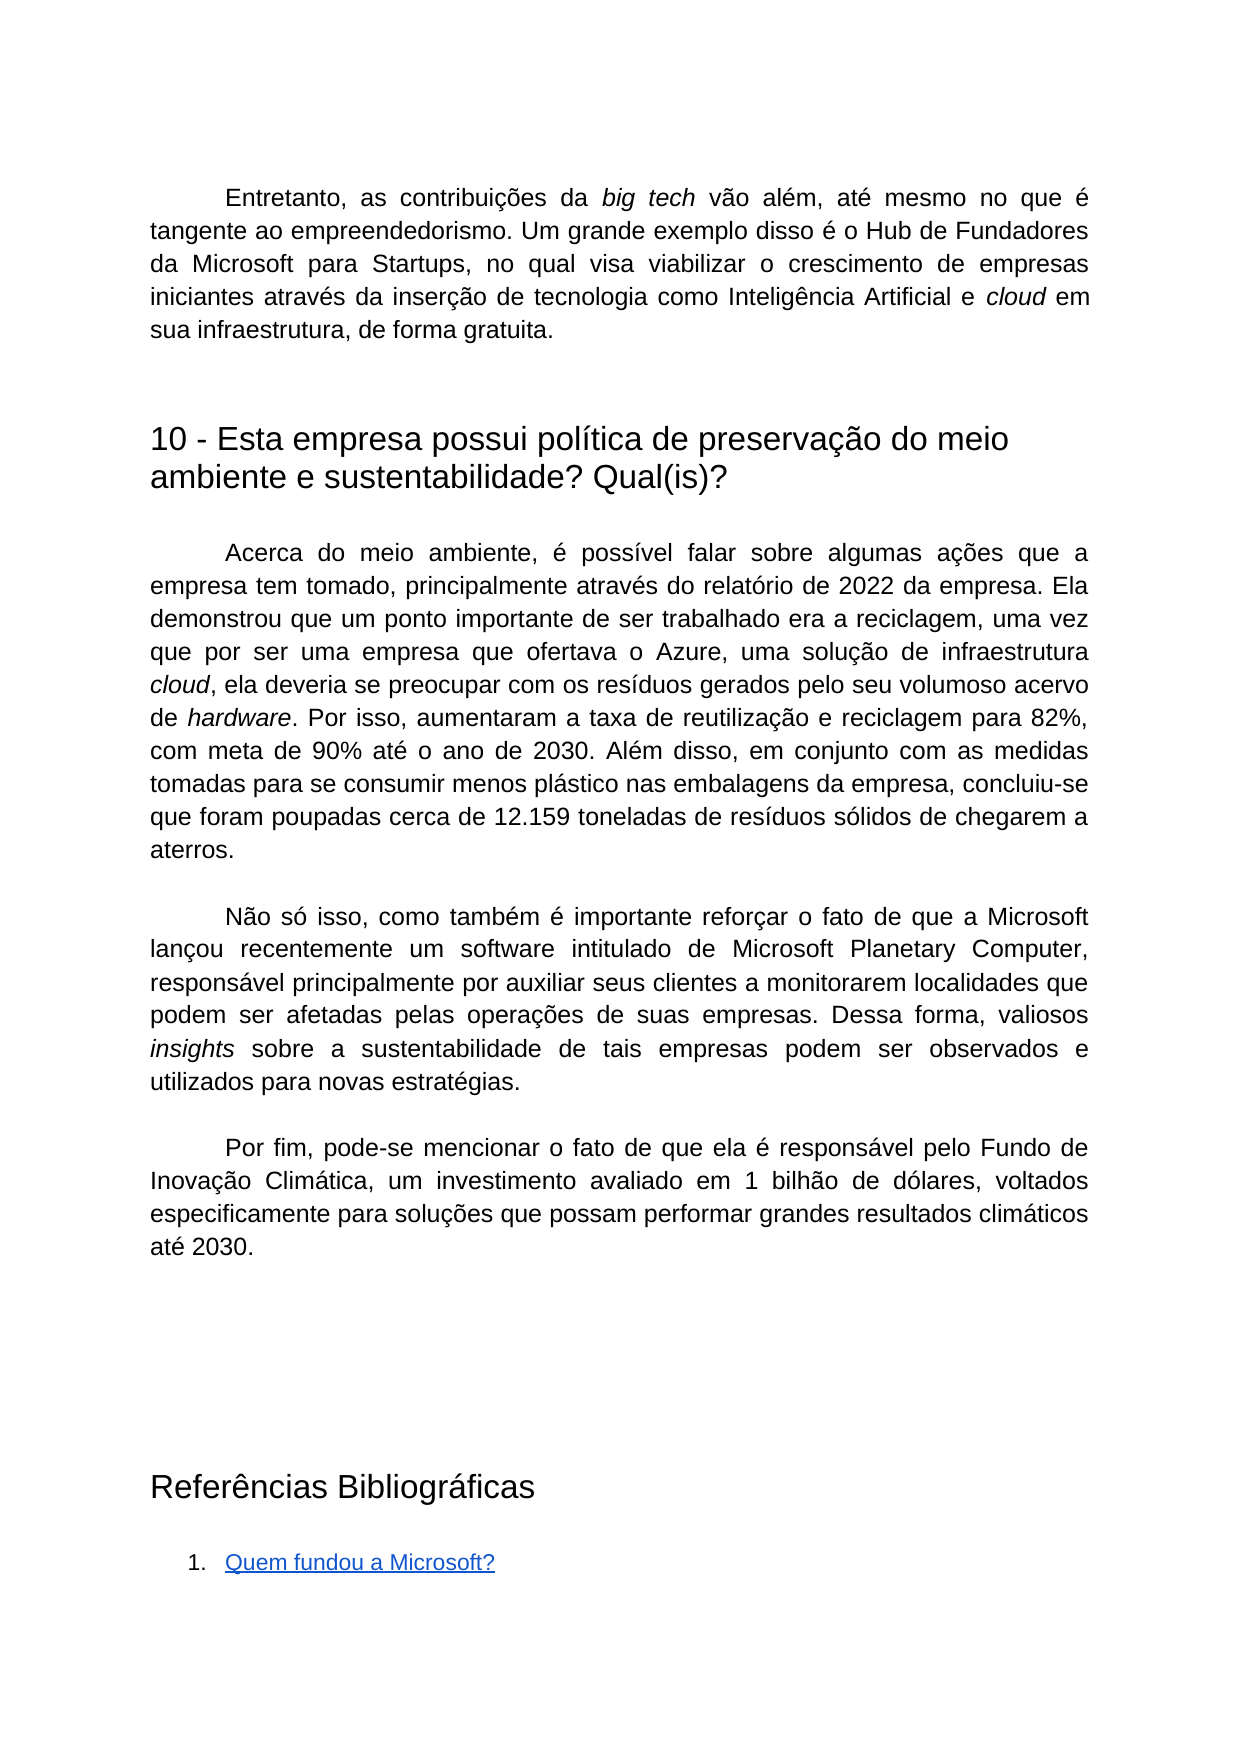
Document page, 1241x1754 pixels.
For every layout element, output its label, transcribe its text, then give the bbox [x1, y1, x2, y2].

subtitle Referências Bibliográficas [150, 1467, 1090, 1506]
subtitle 10 - Esta empresa possui política de preservação do meio ambiente e sustentabilidade? Qual(is)? [150, 419, 1090, 496]
text Entretanto, as contribuições da big tech vão além, até mesmo no que é tangente ao empreendedorismo. Um grande exemplo disso é o Hub de Fundadores da Microsoft para Startups, no qual visa viabilizar o crescimento de empresas iniciantes através da inserção de tecnologia como Inteligência Artificial e cloud em sua infraestrutura, de forma gratuita. [150, 183, 1090, 344]
list Quem fundou a Microsoft? [187, 1548, 1090, 1575]
text Acerca do meio ambiente, é possível falar sobre algumas ações que a empresa tem tomado, principalmente através do relatório de 2022 da empresa. Ela demonstrou que um ponto importante de ser trabalhado era a reciclagem, uma vez que por ser uma empresa que ofertava o Azure, uma solução de infraestrutura cloud, ela deveria se preocupar com os resíduos gerados pelo seu volumoso acervo de hardware. Por isso, aumentaram a taxa de reutilização e reciclagem para 82%, com meta de 90% até o ano de 2030. Além disso, em conjunto com as medidas tomadas para se consumir menos plástico nas embalagens da empresa, concluiu-se que foram poupadas cerca de 12.159 toneladas de resíduos sólidos de chegarem a aterros. [150, 538, 1090, 864]
text Por fim, pode-se mencionar o fato de que ela é responsável pelo Fundo de Inovação Climática, um investimento avaliado em 1 bilhão de dólares, voltados especificamente para soluções que possam performar grandes resultados climáticos até 2030. [150, 1133, 1090, 1260]
text Não só isso, como também é importante reforçar o fato de que a Microsoft lançou recentemente um software intitulado de Microsoft Planetary Computer, responsável principalmente por auxiliar seus clientes a monitorarem localidades que podem ser afetadas pelas operações de suas empresas. Dessa forma, valiosos insights sobre a sustentabilidade de tais empresas podem ser observados e utilizados para novas estratégias. [150, 901, 1090, 1095]
